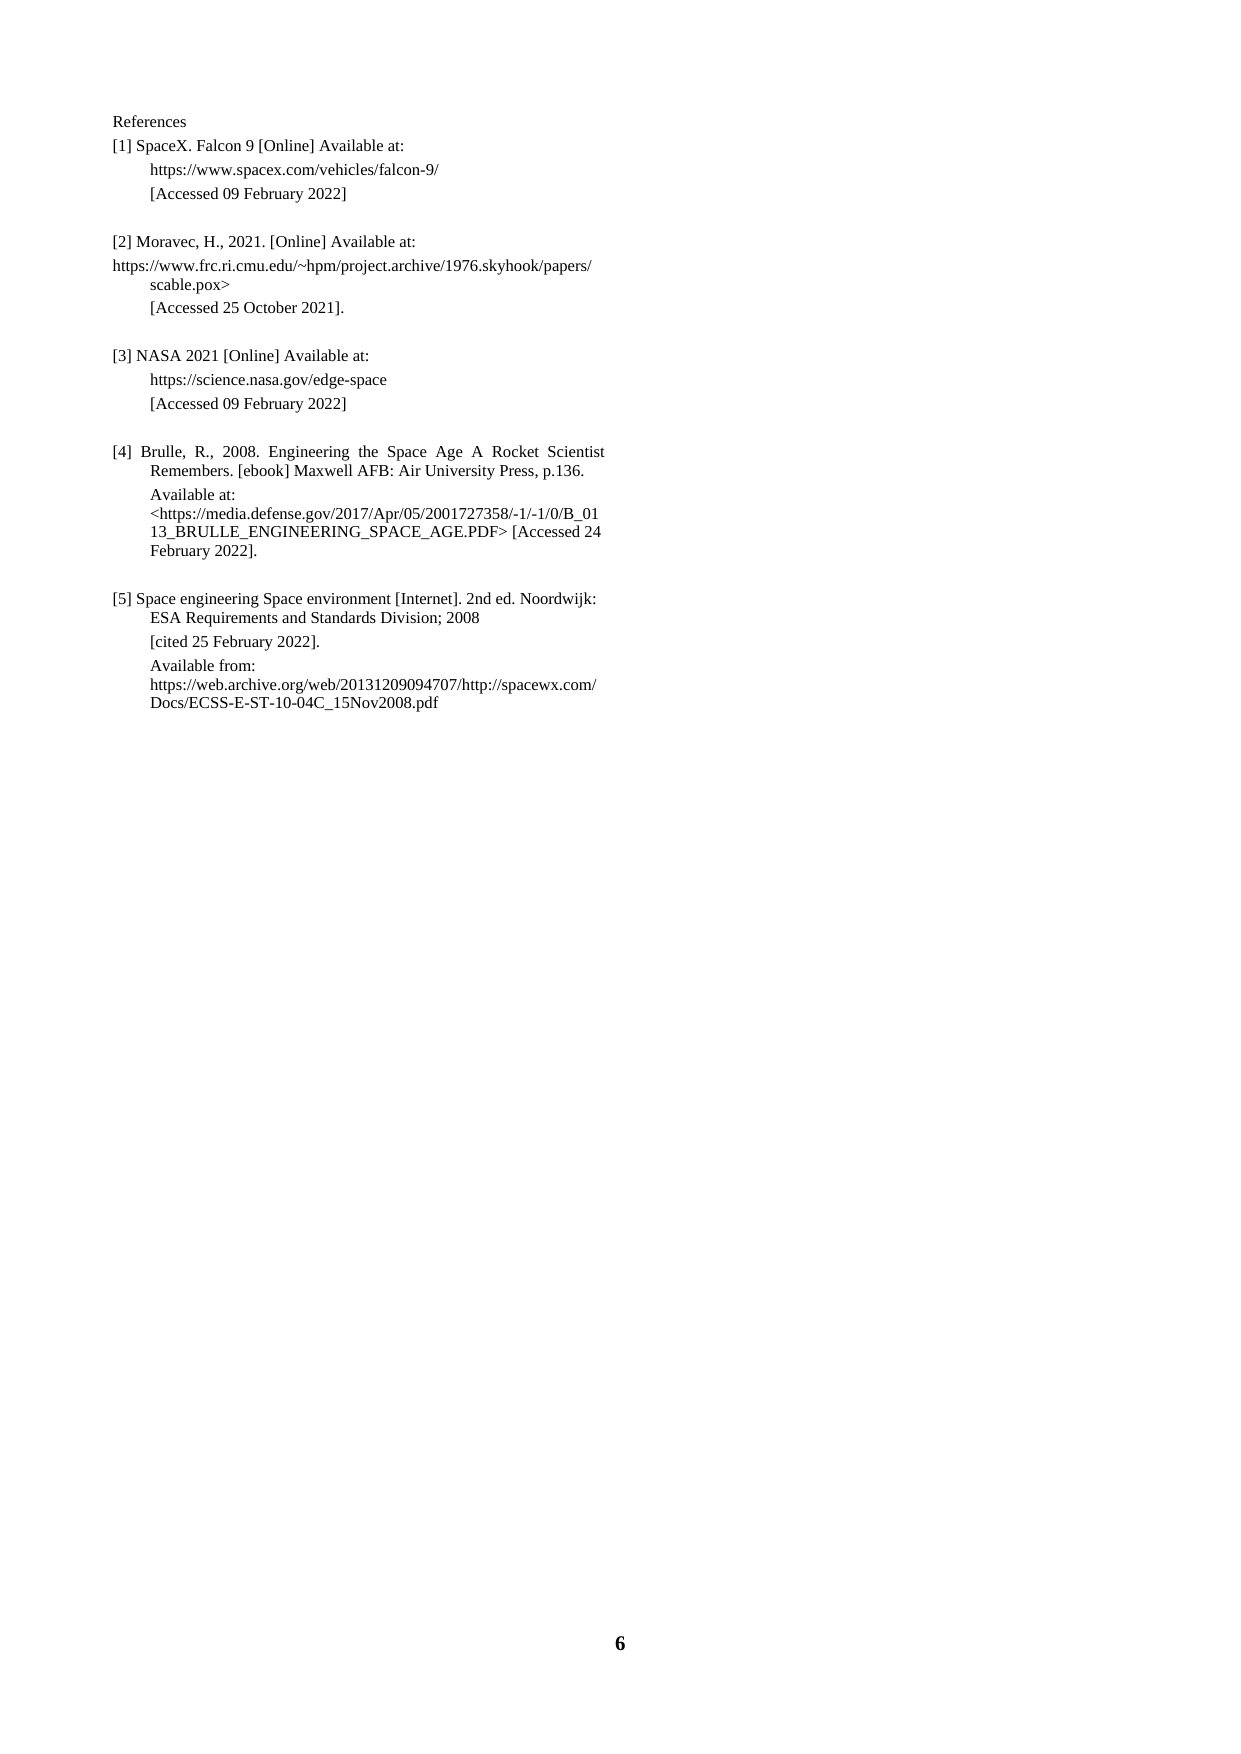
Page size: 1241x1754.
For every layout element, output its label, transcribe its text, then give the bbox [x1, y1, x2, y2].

list Available at: <https://media.defense.gov/2017/Apr/05/2001727358/-1/-1/0/B_0113_BRULLE_ENGINEERING_SPACE_AGE.PDF> [Accessed 24 February 2022]. [150, 485, 605, 560]
list [Accessed 25 October 2021]. [150, 299, 605, 318]
list [1] SpaceX. Falcon 9 [Online] Available at: [112, 136, 605, 155]
list [Accessed 09 February 2022] [150, 184, 605, 203]
list https://science.nasa.gov/edge-space [150, 371, 605, 389]
list Available from: https://web.archive.org/web/20131209094707/http://spacewx.com/Docs/ECSS-E-ST-10-04C_15Nov2008.pdf [150, 656, 605, 712]
list https://www.spacex.com/vehicles/falcon-9/ [150, 160, 605, 179]
list [2] Moravec, H., 2021. [Online] Available at: [112, 232, 605, 251]
list References [112, 112, 605, 131]
list https://www.frc.ri.cmu.edu/~hpm/project.archive/1976.skyhook/papers/scable.pox> [112, 256, 605, 294]
list [4] Brulle, R., 2008. Engineering the Space Age A Rocket Scientist Remembers. [ebook] Maxwell AFB: Air University Press, p.136. [112, 443, 605, 480]
list [5] Space engineering Space environment [Internet]. 2nd ed. Noordwijk: ESA Requirements and Standards Division; 2008 [112, 589, 605, 627]
list [3] NASA 2021 [Online] Available at: [112, 347, 605, 366]
list [cited 25 February 2022]. [150, 632, 605, 651]
list [Accessed 09 February 2022] [150, 395, 605, 413]
